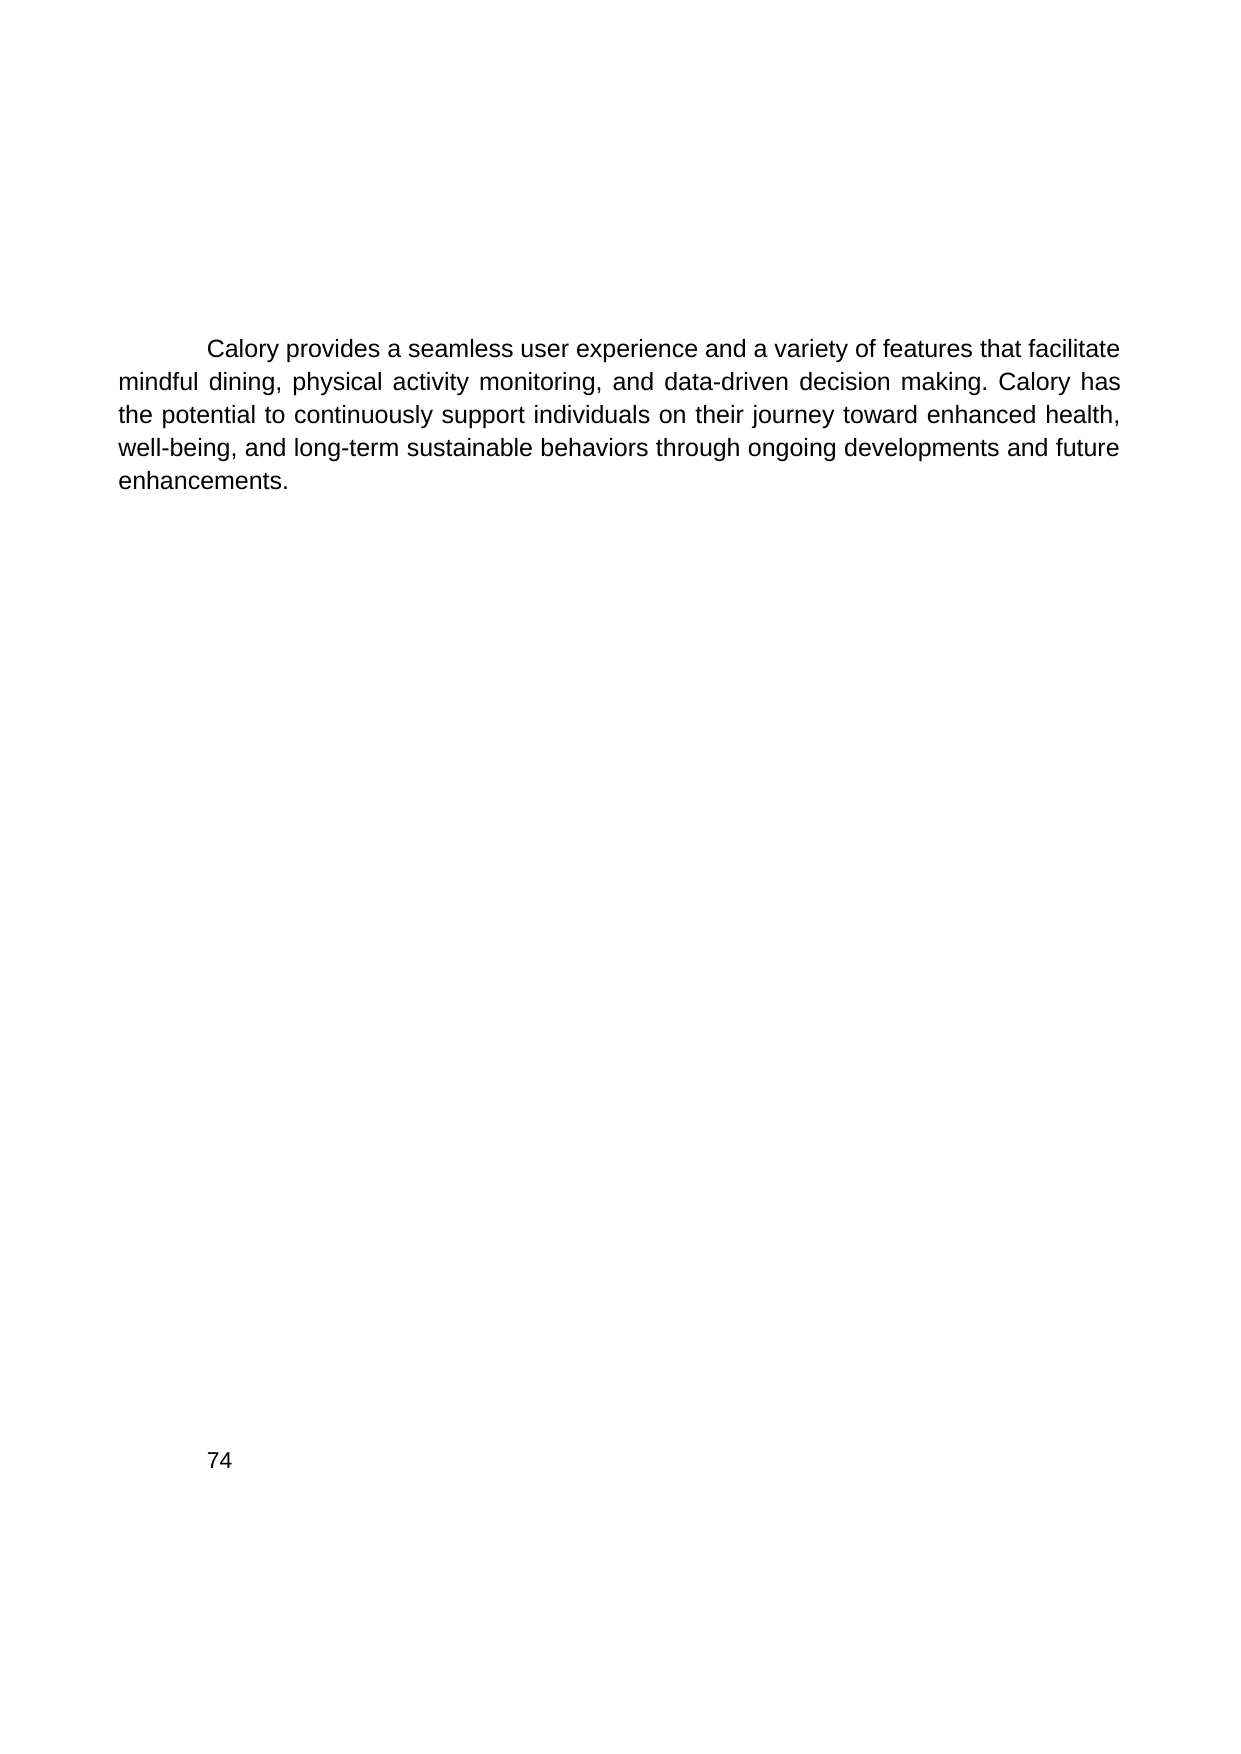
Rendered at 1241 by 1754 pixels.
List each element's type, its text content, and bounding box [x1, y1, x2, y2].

text Calory provides a seamless user experience and a variety of features that facilitate mindful dining, physical activity monitoring, and data-driven decision making. Calory has the potential to continuously support individuals on their journey toward enhanced health, well-being, and long-term sustainable behaviors through ongoing developments and future enhancements. [118, 333, 1122, 494]
